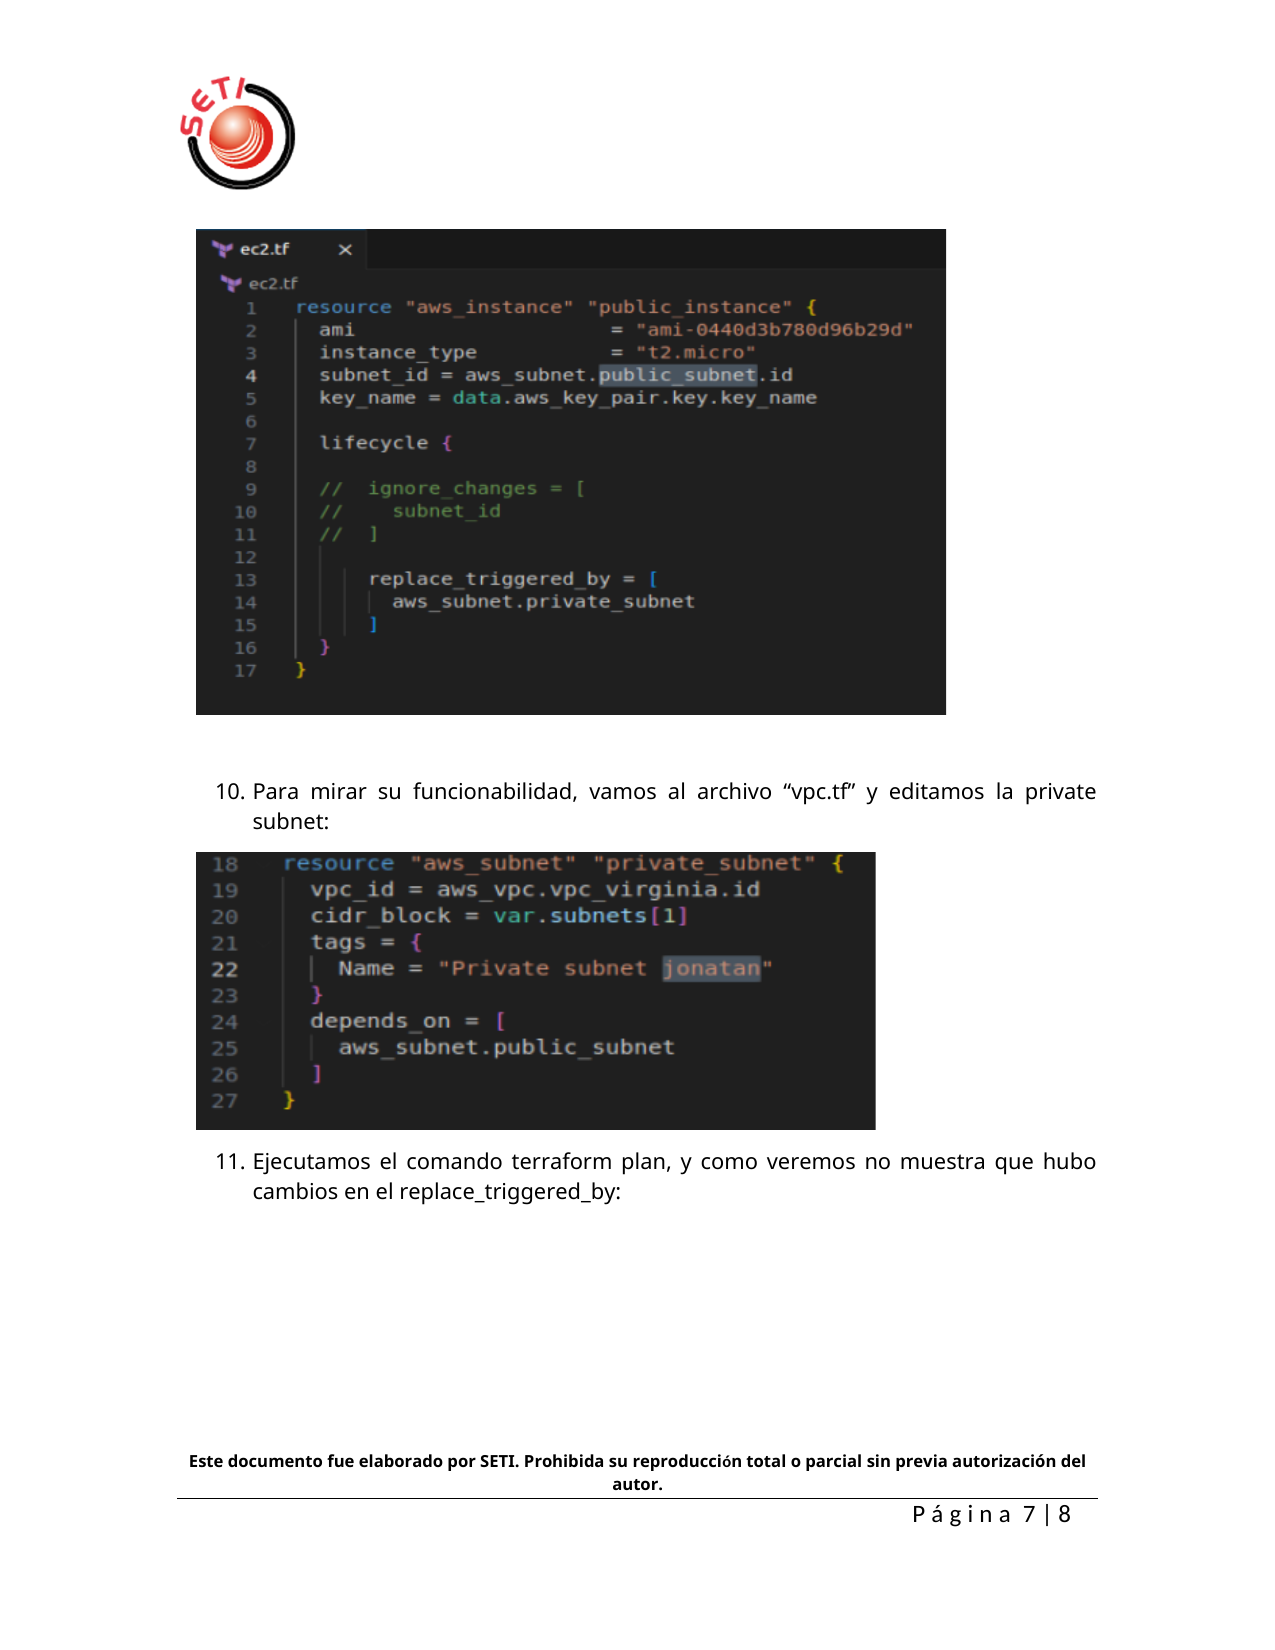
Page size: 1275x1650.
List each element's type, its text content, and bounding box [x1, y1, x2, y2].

list Ejecutamos el comando terraform plan, y como veremos no muestra que hubo cambios en el replace_triggered_by: [215, 1146, 1098, 1205]
picture [177, 73, 305, 201]
list Para mirar su funcionabilidad, vamos al archivo “vpc.tf” y editamos la private subnet: [215, 776, 1098, 836]
